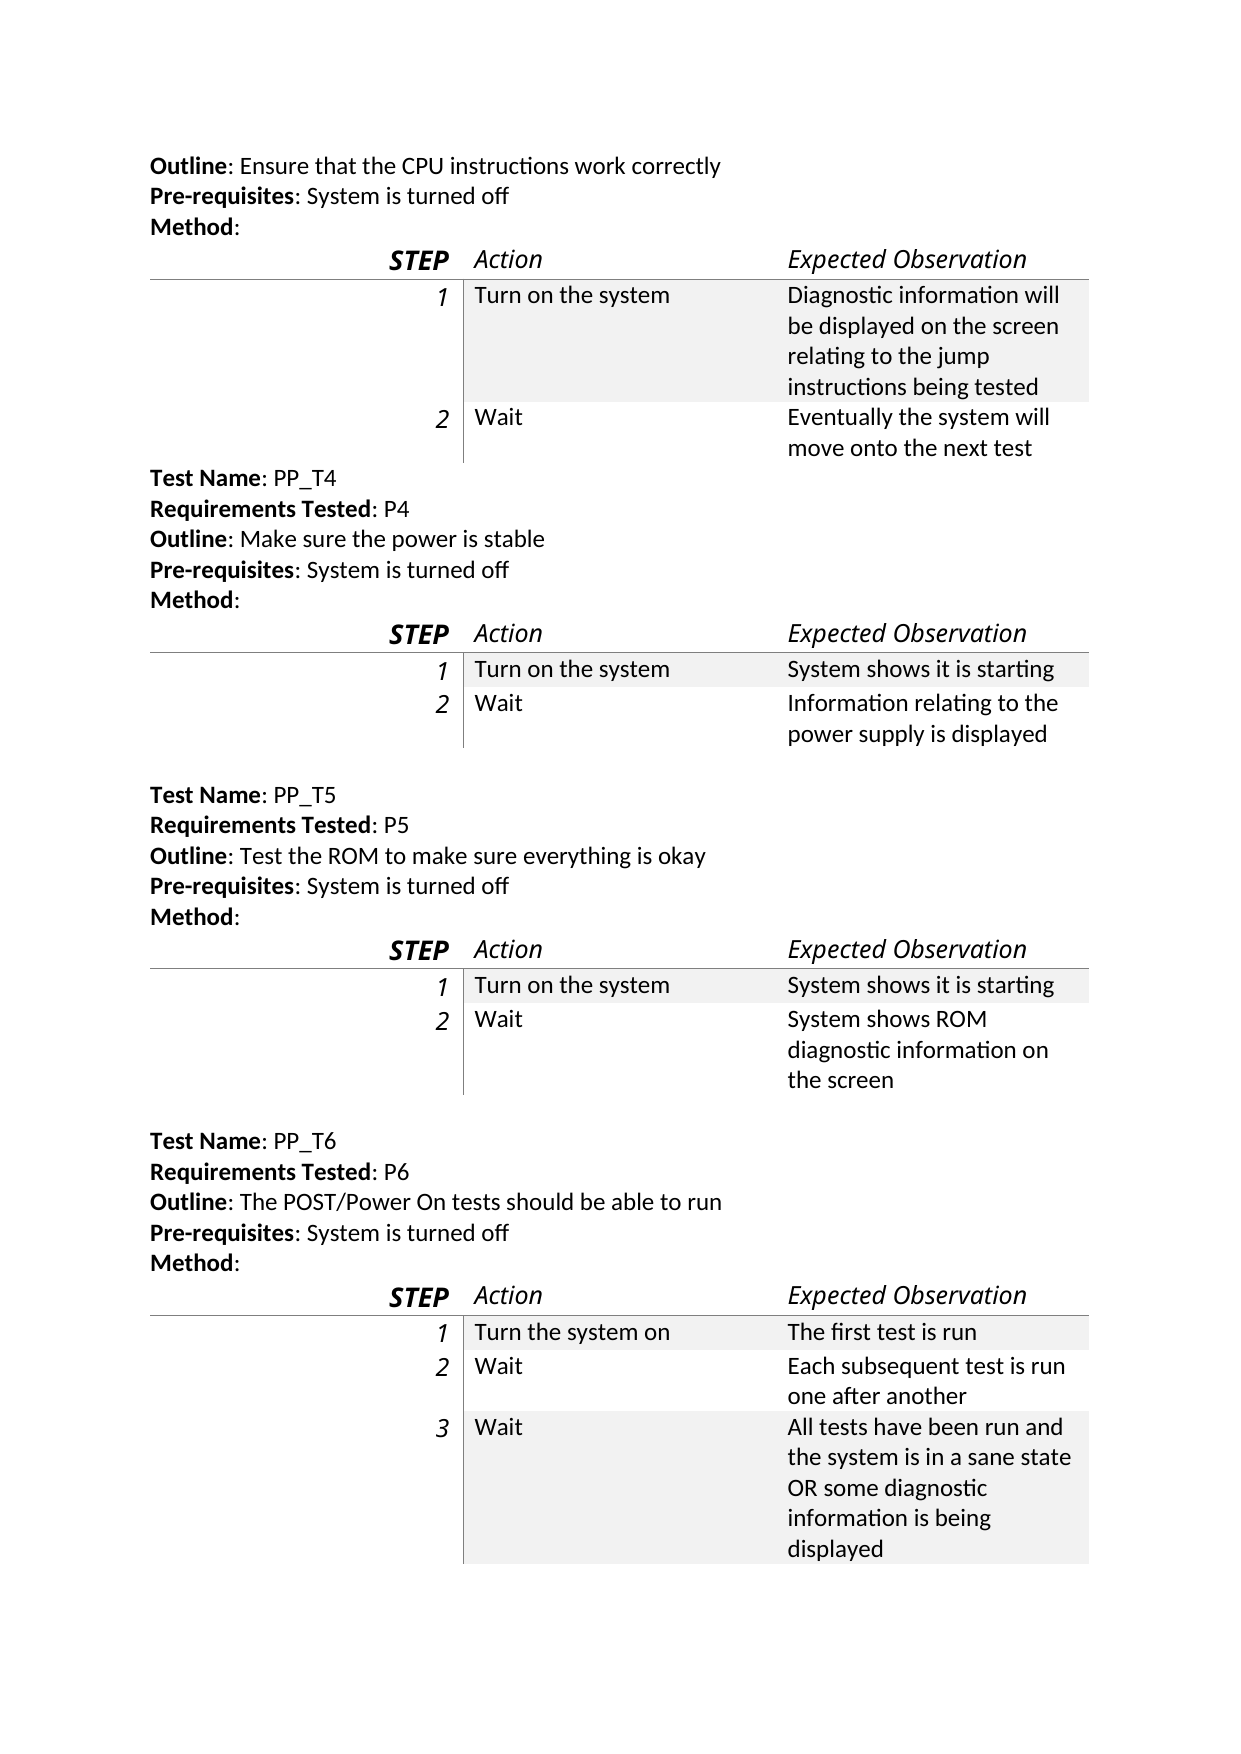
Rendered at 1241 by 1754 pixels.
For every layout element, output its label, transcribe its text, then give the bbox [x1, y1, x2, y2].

table_header STEP [150, 1278, 463, 1315]
table_cell 1 [150, 280, 463, 402]
table_cell System shows it is starting [776, 969, 1089, 1003]
table_cell Wait [464, 687, 776, 748]
table_cell Diagnostic information will be displayed on the screen relating to the jump instructions being tested [776, 280, 1089, 402]
table_cell 2 [150, 1350, 463, 1411]
table_header Action [463, 242, 776, 278]
table_header Expected Observation [776, 615, 1089, 652]
table_cell Eventually the system will move onto the next test [776, 402, 1089, 463]
table_cell 2 [150, 687, 463, 748]
table_cell System shows it is starting [776, 653, 1089, 687]
table_cell All tests have been run and the system is in a sane state OR some diagnostic information is being displayed [776, 1411, 1089, 1564]
table_header STEP [150, 931, 463, 968]
table_header STEP [150, 615, 463, 652]
text Test Name: PP_T5 Requirements Tested: P5 Outline: Test the ROM to make sure everything is okay Pre-requisites: System is turned off Method: [150, 779, 1090, 931]
table_header Action [463, 1278, 776, 1315]
table_cell Turn on the system [464, 280, 776, 402]
table_cell Turn on the system [464, 653, 776, 687]
table_cell Wait [464, 402, 776, 463]
table_header Action [463, 615, 776, 652]
text Test Name: PP_T6 Requirements Tested: P6 Outline: The POST/Power On tests should be able to run Pre-requisites: System is turned off Method: [150, 1125, 1090, 1278]
table_cell Turn the system on [464, 1316, 776, 1350]
table_cell 3 [150, 1411, 463, 1564]
text Test Name: PP_T4 Requirements Tested: P4 Outline: Make sure the power is stable Pre-requisites: System is turned off Method: [150, 463, 1090, 615]
table_cell The first test is run [776, 1316, 1089, 1350]
table_cell System shows ROM diagnostic information on the screen [776, 1003, 1089, 1095]
table_cell Wait [464, 1003, 776, 1095]
table_cell 1 [150, 653, 463, 687]
table_cell 1 [150, 969, 463, 1003]
table_cell Wait [464, 1350, 776, 1411]
table_cell 2 [150, 1003, 463, 1095]
table_header Expected Observation [776, 1278, 1089, 1315]
table_header STEP [150, 242, 463, 278]
table_cell Turn on the system [464, 969, 776, 1003]
table_header Action [463, 931, 776, 968]
table_cell Each subsequent test is run one after another [776, 1350, 1089, 1411]
table_cell 2 [150, 402, 463, 463]
table_cell Information relating to the power supply is displayed [776, 687, 1089, 748]
table_cell Wait [464, 1411, 776, 1564]
table_header Expected Observation [776, 242, 1089, 278]
table_header Expected Observation [776, 931, 1089, 968]
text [150, 150, 1090, 242]
table_cell 1 [150, 1316, 463, 1350]
